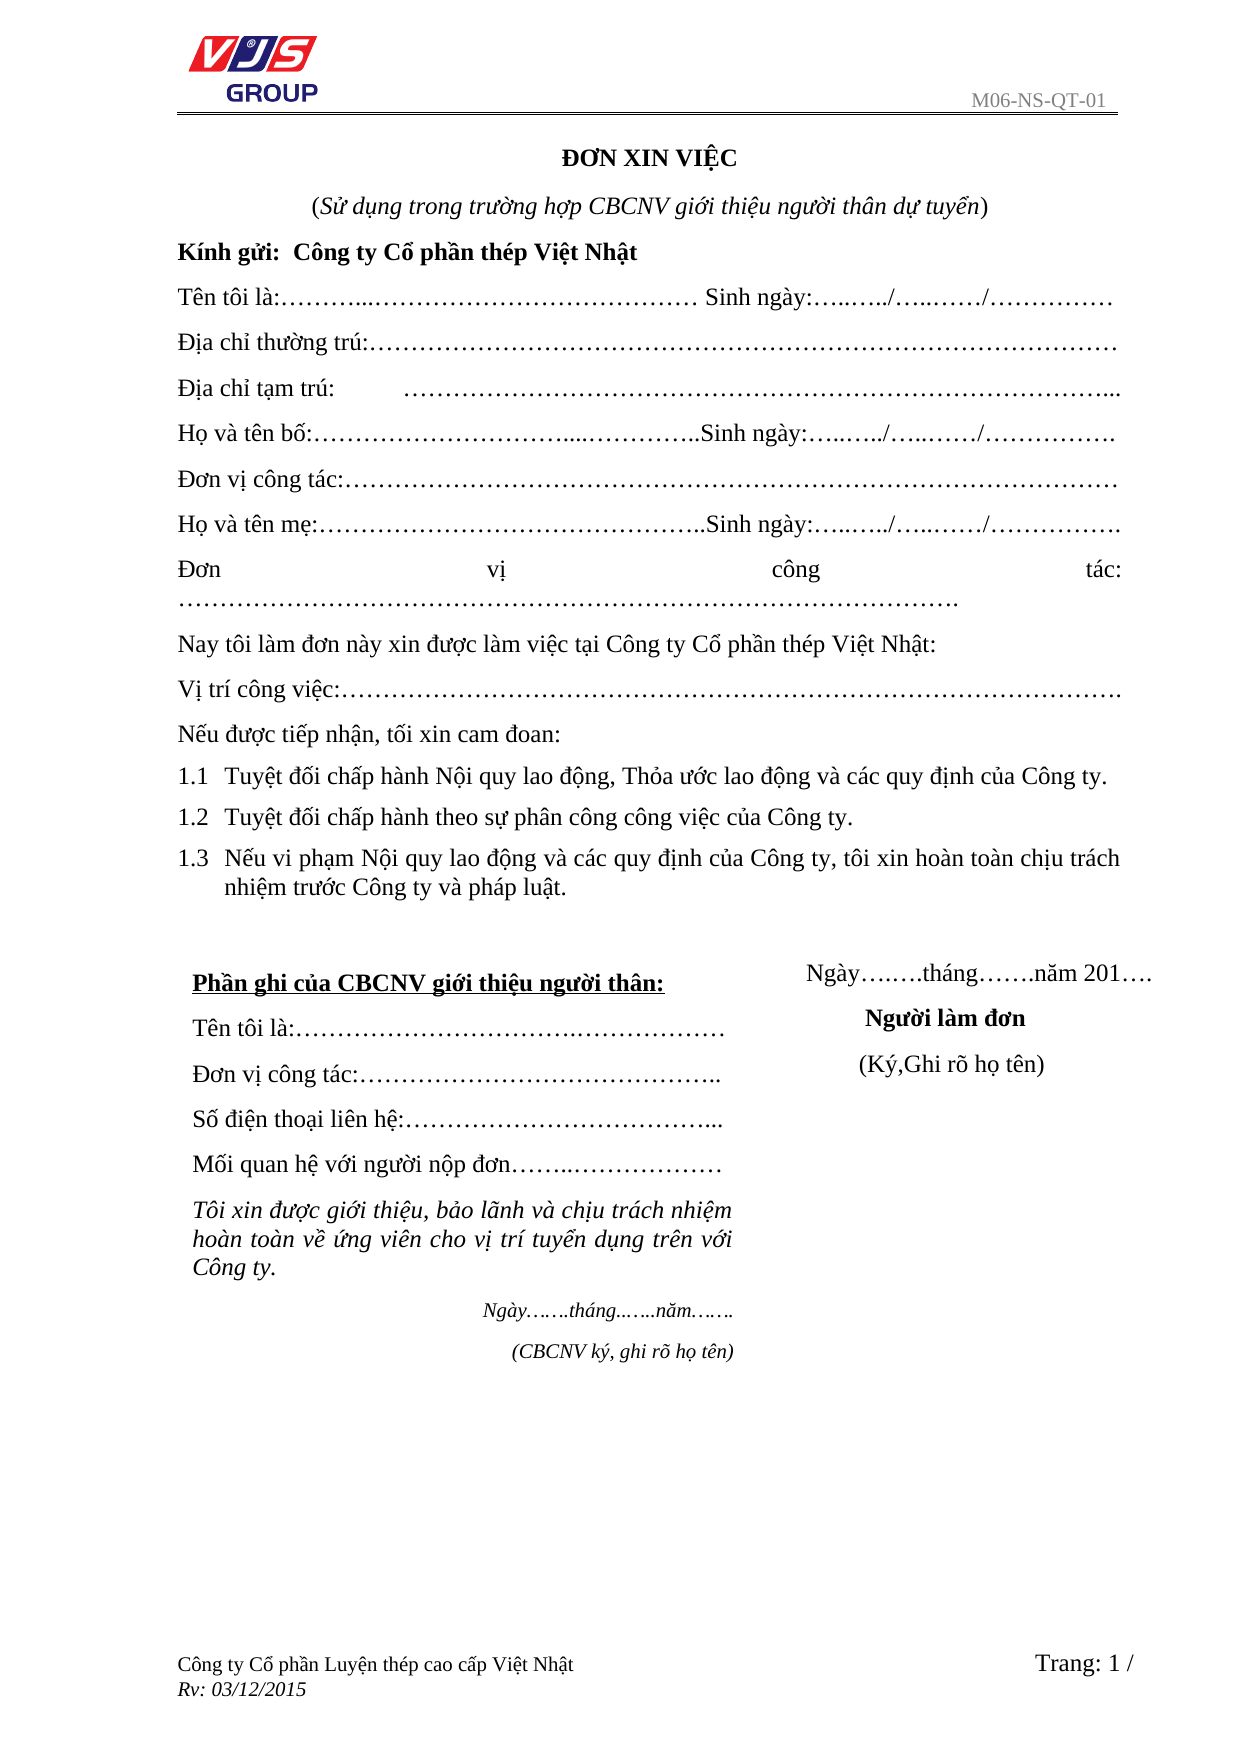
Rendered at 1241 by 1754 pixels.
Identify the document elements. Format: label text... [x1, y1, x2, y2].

text Đơn vị công tác:…………………………………………………………………………………. [177, 554, 1122, 612]
text Đơn vị công tác:………………………………………………………………………………… [177, 464, 1122, 492]
text Tên tôi là:………...………………………………… Sinh ngày:…..…../…..……/…………… [177, 282, 1122, 311]
text Người làm đơn [751, 1003, 1105, 1032]
text Nay tôi làm đơn này xin được làm việc tại Công ty Cổ phần thép Việt Nhật: [177, 629, 1122, 657]
text Kính gửi: Công ty Cổ phần thép Việt Nhật [177, 237, 1122, 265]
text Nếu được tiếp nhận, tối xin cam đoan: [177, 719, 1122, 748]
list Tuyệt đối chấp hành Nội quy lao động, Thỏa ước lao động và các quy định của Công ty. [177, 761, 1122, 789]
list Nếu vi phạm Nội quy lao động và các quy định của Công ty, tôi xin hoàn toàn chịu trách nhiệm trước Công ty và pháp luật. [177, 843, 1122, 901]
list Tuyệt đối chấp hành theo sự phân công công việc của Công ty. [177, 802, 1122, 831]
text Họ và tên mẹ:………………………………………..Sinh ngày:…..…../…..……/……………. [177, 509, 1122, 538]
text Ngày….….tháng…….năm 201…. [177, 958, 1122, 987]
text (Sử dụng trong trường hợp CBCNV giới thiệu người thân dự tuyển) [177, 191, 1122, 220]
text (Ký,Ghi rõ họ tên) [751, 1049, 1122, 1077]
text Địa chỉ tạm trú: …………………………………………………………………………... [177, 373, 1122, 402]
text Vị trí công việc:…………………………………………………………………………………. [177, 674, 1122, 703]
text Địa chỉ thường trú:……………………………………………………………………………… [177, 327, 1122, 356]
text Họ và tên bố:…………………………....…………..Sinh ngày:…..…../…..……/……………. [177, 418, 1122, 447]
picture [188, 36, 318, 102]
text ĐƠN XIN VIỆC [177, 143, 1122, 172]
